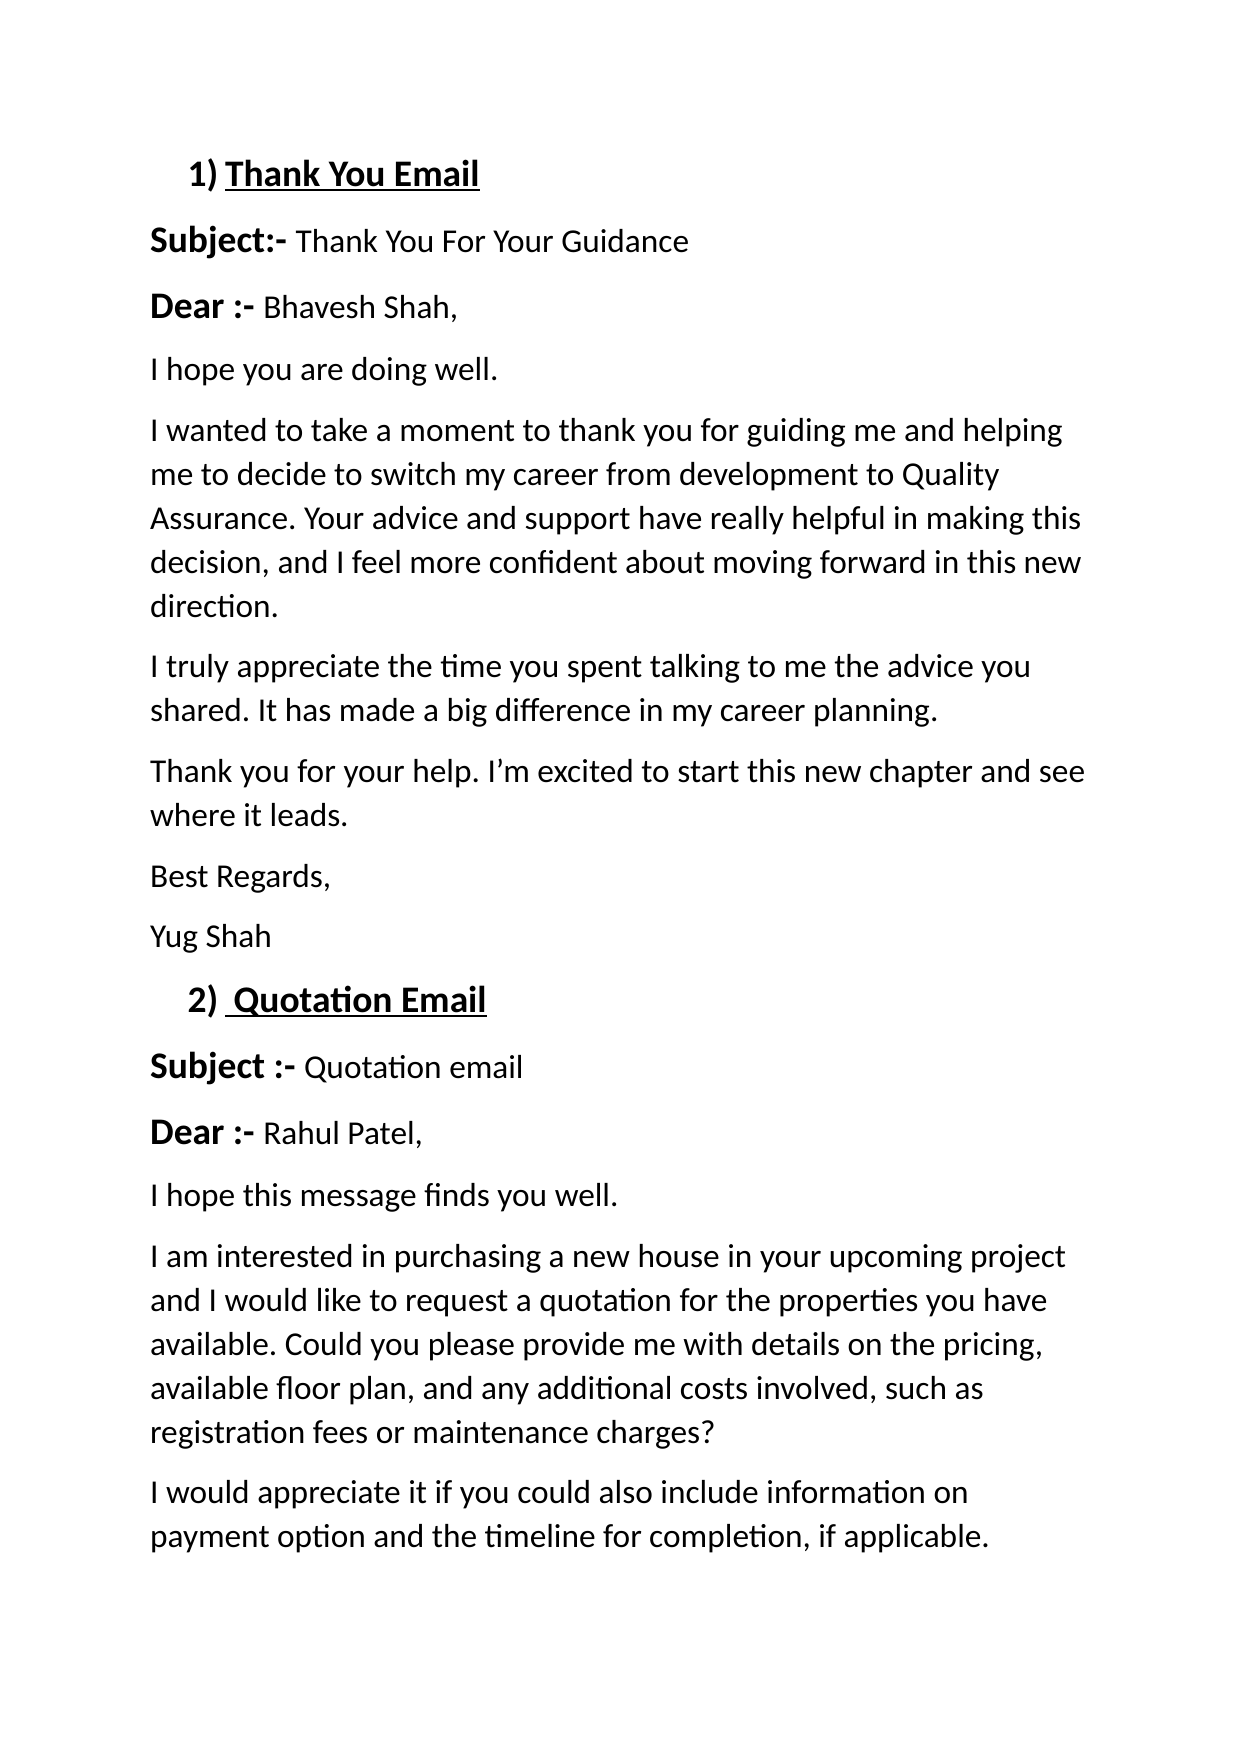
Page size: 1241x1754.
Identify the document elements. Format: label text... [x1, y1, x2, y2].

text I am interested in purchasing a new house in your upcoming project and I would like to request a quotation for the properties you have available. Could you please provide me with details on the pricing, available floor plan, and any additional costs involved, such as registration fees or maintenance charges? [150, 1235, 1090, 1452]
text I hope this message finds you well. [150, 1174, 1090, 1215]
text I wanted to take a moment to thank you for guiding me and helping me to decide to switch my career from development to Quality Assurance. Your advice and support have really helpful in making this decision, and I feel more confident about moving forward in this new direction. [150, 409, 1090, 626]
text Subject:- Thank You For Your Guidance [150, 216, 1090, 262]
text I hope you are doing well. [150, 348, 1090, 389]
text Yug Shah [150, 915, 1090, 956]
text Subject :- Quotation email [150, 1042, 1090, 1088]
list Quotation Email [187, 976, 1090, 1022]
list Thank You Email [187, 150, 1090, 196]
text I truly appreciate the time you spent talking to me the advice you shared. It has made a big difference in my career planning. [150, 646, 1090, 730]
text Dear :- Rahul Patel, [150, 1108, 1090, 1154]
text Thank you for your help. I’m excited to start this new chapter and see where it leads. [150, 750, 1090, 835]
text I would appreciate it if you could also include information on payment option and the timeline for completion, if applicable. [150, 1471, 1090, 1556]
text Best Regards, [150, 855, 1090, 895]
text Dear :- Bhavesh Shah, [150, 282, 1090, 328]
